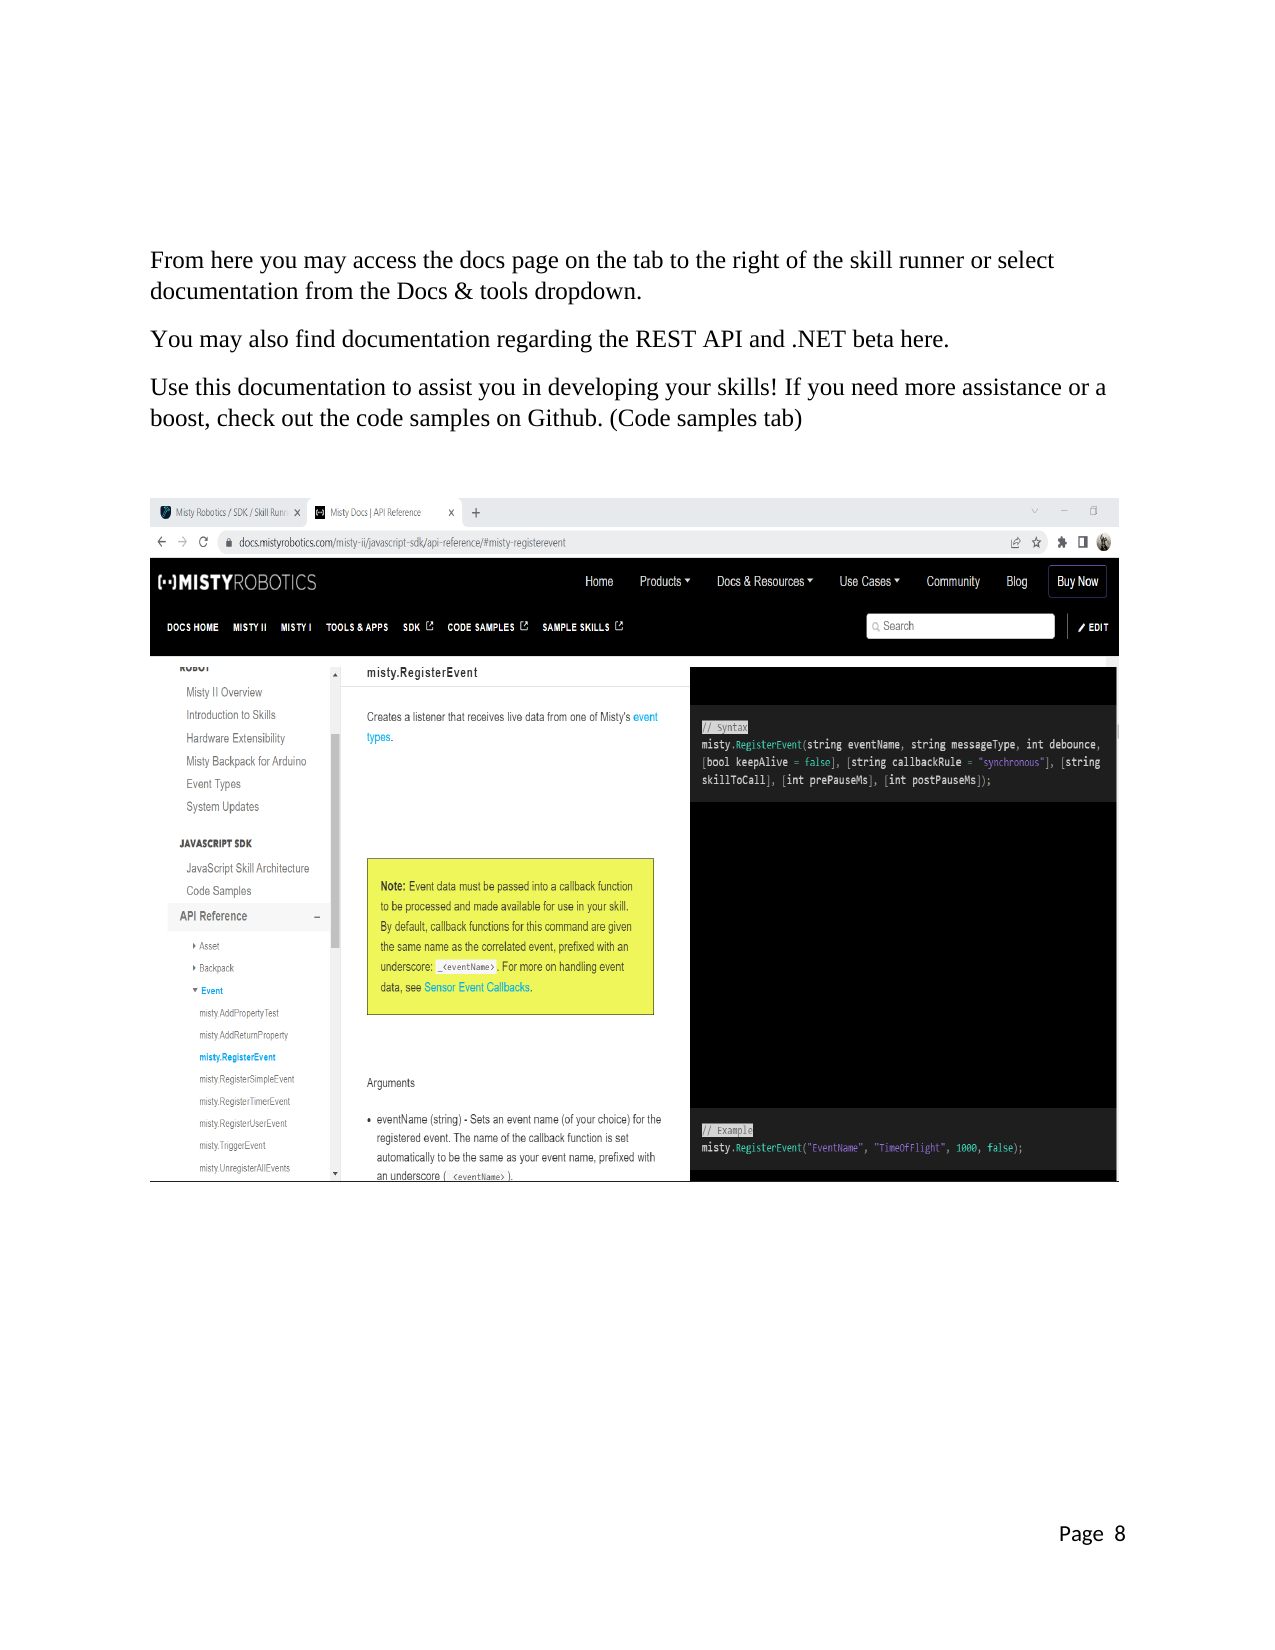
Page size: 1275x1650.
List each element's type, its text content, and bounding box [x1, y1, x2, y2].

text From here you may access the docs page on the tab to the right of the skill runner or select documentation from the Docs & tools dropdown. [150, 245, 1125, 305]
text Use this documentation to assist you in developing your skills! If you need more assistance or a boost, check out the code samples on Github. (Code samples tab) [150, 372, 1125, 432]
picture [150, 498, 1119, 1182]
text You may also find documentation regarding the REST API and .NET beta here. [150, 324, 1125, 353]
